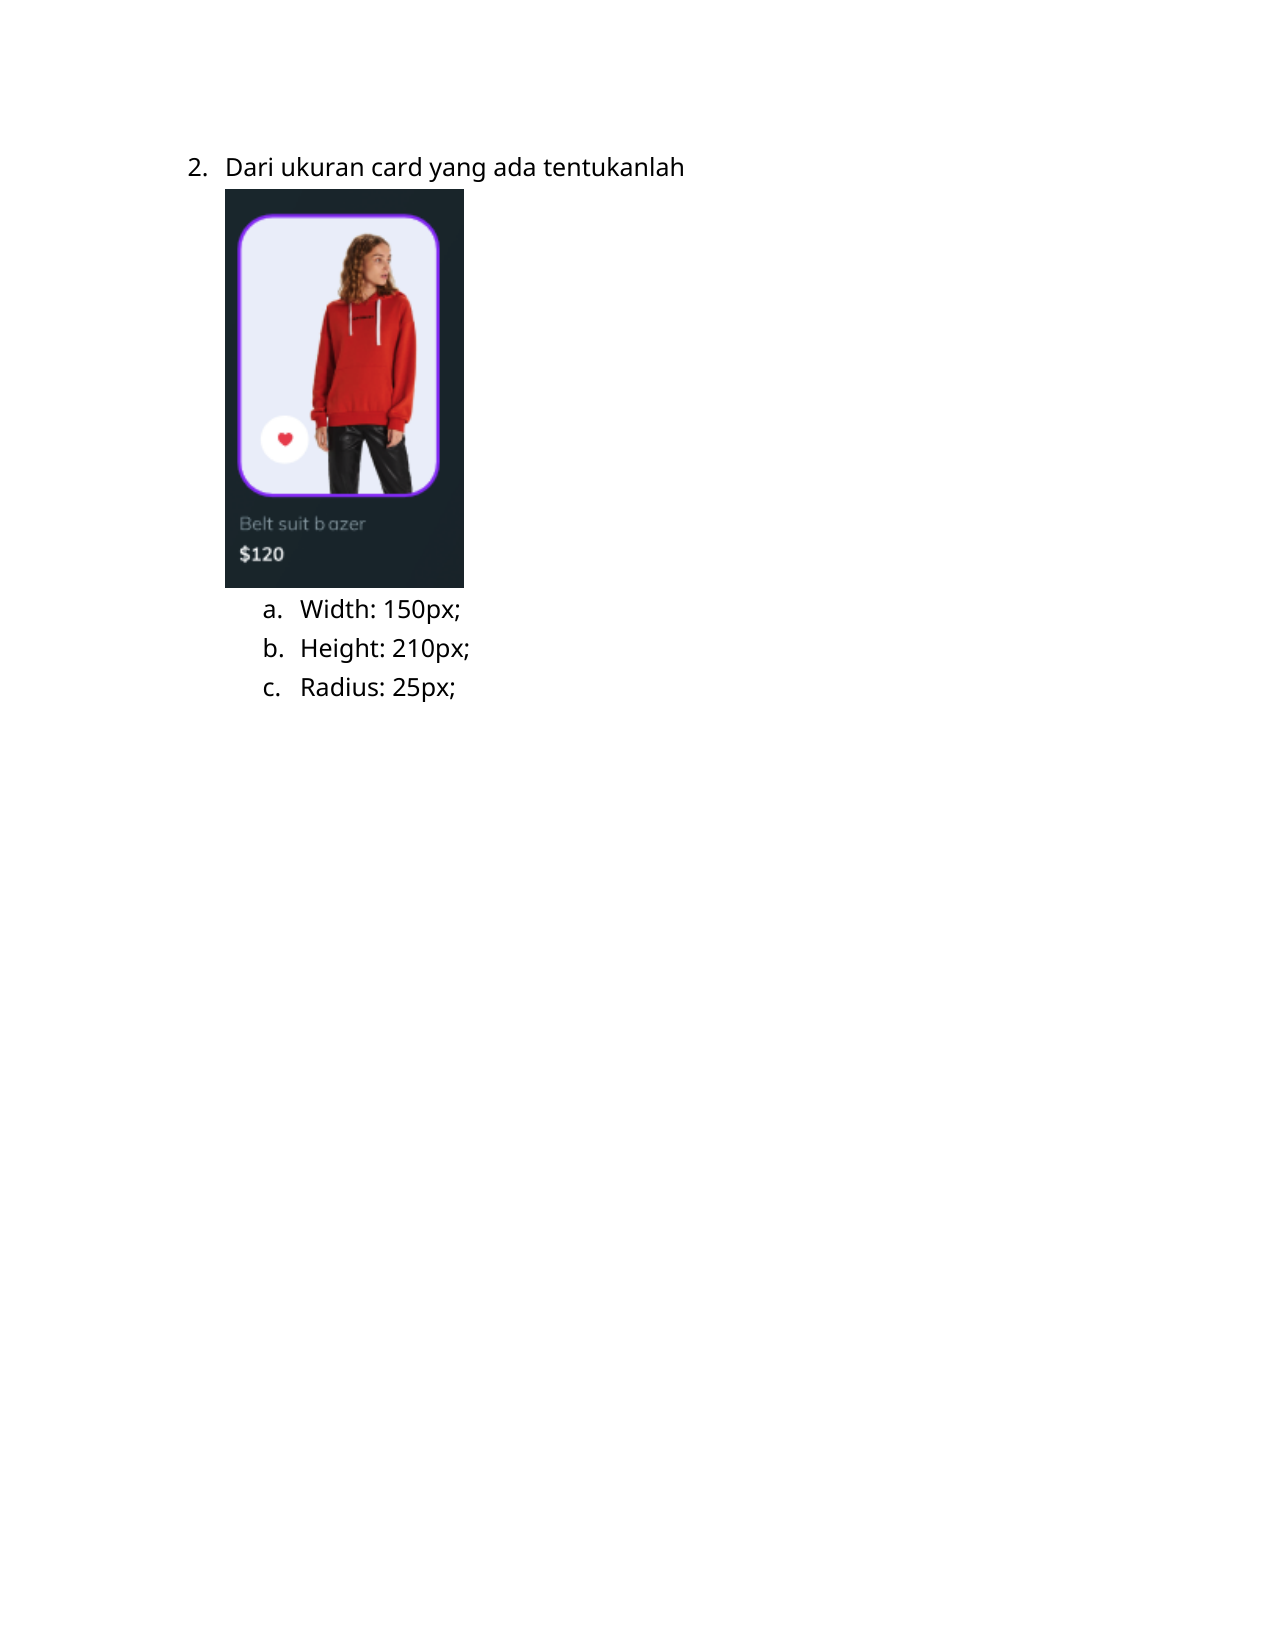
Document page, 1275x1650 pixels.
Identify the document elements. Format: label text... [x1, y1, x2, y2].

list Dari ukuran card yang ada tentukanlah [187, 150, 1125, 184]
list Height: 210px; [262, 631, 1125, 665]
list Width: 150px; [262, 591, 1125, 626]
list Radius: 25px; [262, 670, 1125, 704]
picture [225, 189, 464, 588]
